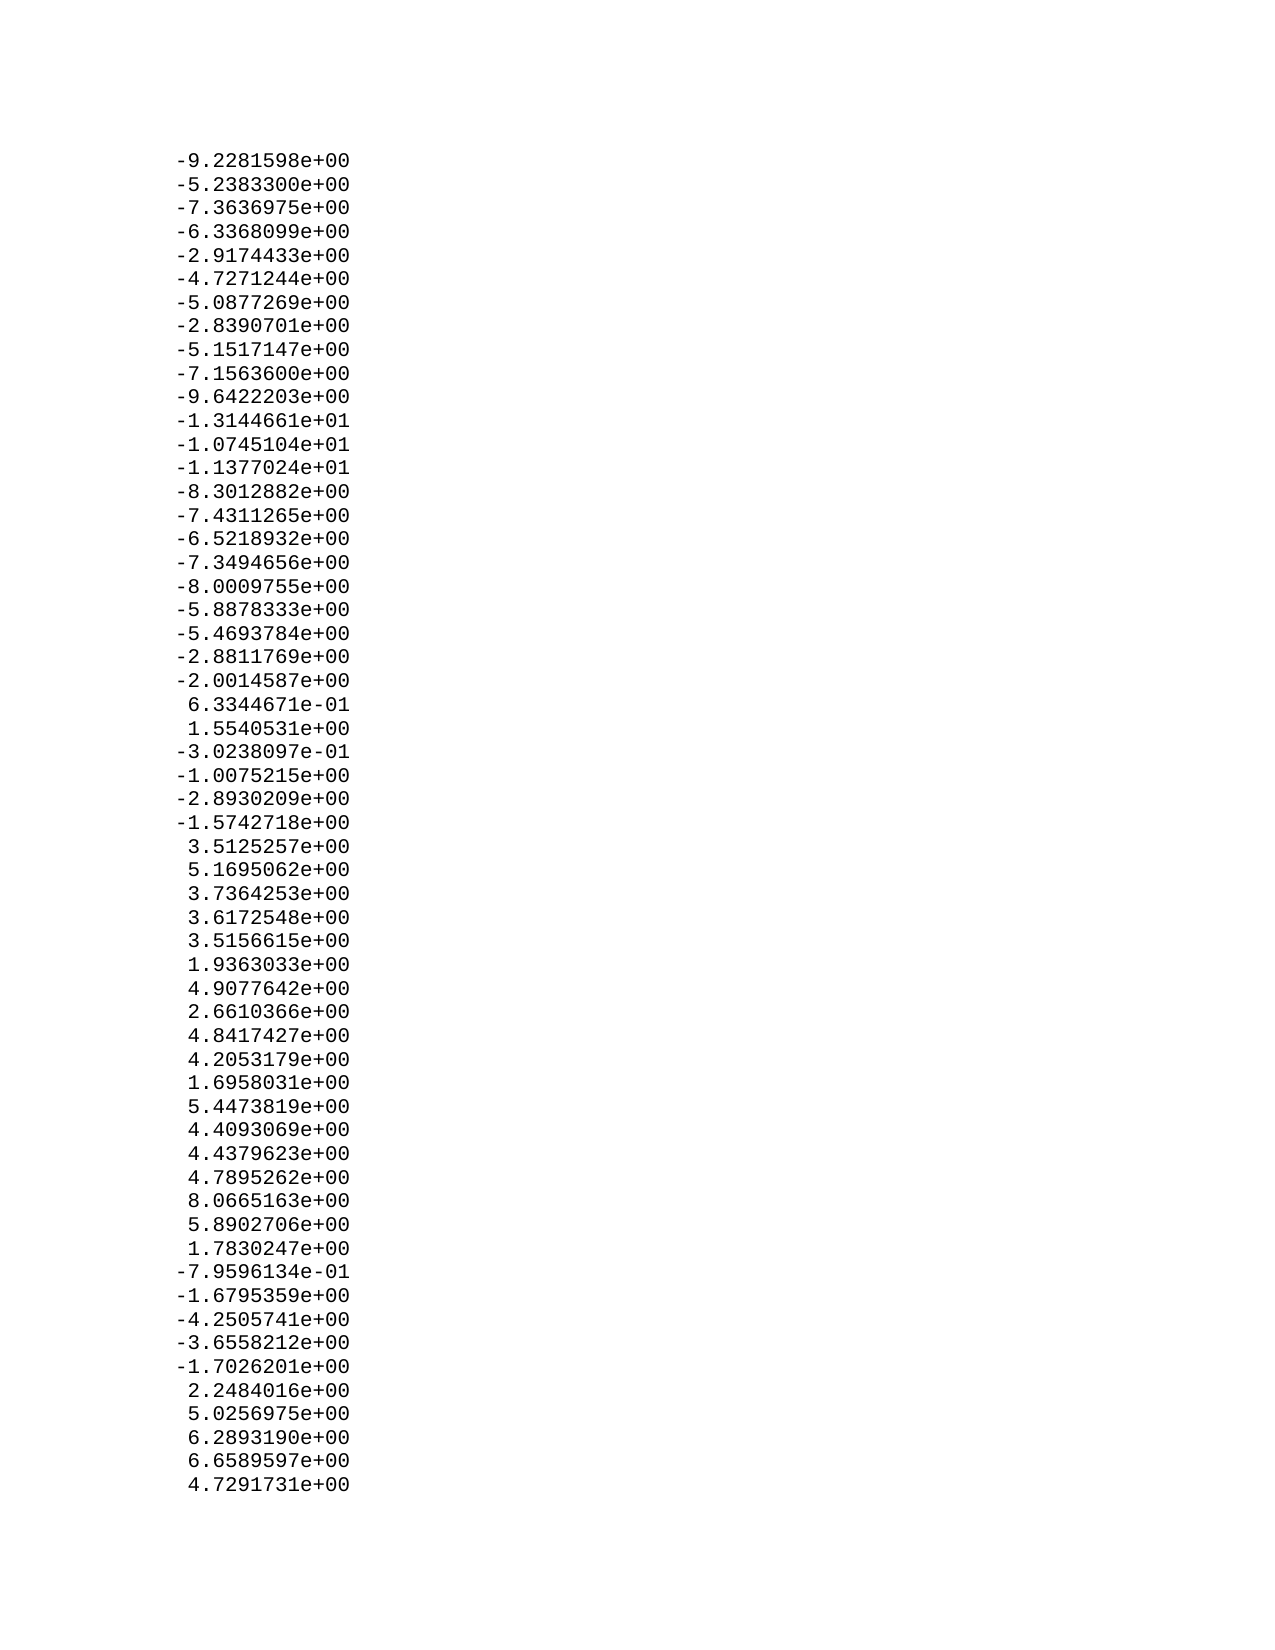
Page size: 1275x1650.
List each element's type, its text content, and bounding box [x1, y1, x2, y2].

text -7.1563600e+00 [150, 363, 1125, 386]
text -2.8811769e+00 [150, 647, 1125, 670]
text 1.9363033e+00 [150, 954, 1125, 978]
text 3.5125257e+00 [150, 836, 1125, 859]
text -6.5218932e+00 [150, 528, 1125, 552]
text -2.0014587e+00 [150, 670, 1125, 694]
text 3.5156615e+00 [150, 930, 1125, 954]
text -1.6795359e+00 [150, 1285, 1125, 1309]
text 3.6172548e+00 [150, 907, 1125, 930]
text 6.3344671e-01 [150, 694, 1125, 717]
text -4.7271244e+00 [150, 268, 1125, 292]
text -2.8390701e+00 [150, 316, 1125, 339]
text -6.3368099e+00 [150, 221, 1125, 244]
text -7.3636975e+00 [150, 197, 1125, 221]
text 6.2893190e+00 [150, 1427, 1125, 1451]
text 2.6610366e+00 [150, 1001, 1125, 1025]
text -2.8930209e+00 [150, 788, 1125, 812]
text 6.6589597e+00 [150, 1451, 1125, 1474]
text 1.5540531e+00 [150, 717, 1125, 741]
text -3.0238097e-01 [150, 741, 1125, 765]
text -1.0075215e+00 [150, 765, 1125, 788]
text -7.3494656e+00 [150, 552, 1125, 576]
text 1.7830247e+00 [150, 1238, 1125, 1261]
text -7.9596134e-01 [150, 1261, 1125, 1285]
text -1.7026201e+00 [150, 1356, 1125, 1379]
text -1.5742718e+00 [150, 812, 1125, 836]
text 5.8902706e+00 [150, 1214, 1125, 1238]
text -5.8878333e+00 [150, 599, 1125, 623]
text 4.4093069e+00 [150, 1119, 1125, 1143]
text 4.8417427e+00 [150, 1025, 1125, 1048]
text -8.3012882e+00 [150, 481, 1125, 505]
text 5.4473819e+00 [150, 1096, 1125, 1119]
text 4.9077642e+00 [150, 978, 1125, 1001]
text -4.2505741e+00 [150, 1309, 1125, 1332]
text 8.0665163e+00 [150, 1190, 1125, 1214]
text -9.2281598e+00 [150, 150, 1125, 174]
text -5.0877269e+00 [150, 292, 1125, 316]
text 4.7895262e+00 [150, 1167, 1125, 1190]
text 3.7364253e+00 [150, 883, 1125, 907]
text -5.1517147e+00 [150, 339, 1125, 363]
text -7.4311265e+00 [150, 505, 1125, 528]
text -3.6558212e+00 [150, 1332, 1125, 1356]
text 2.2484016e+00 [150, 1379, 1125, 1403]
text -5.2383300e+00 [150, 174, 1125, 197]
text -2.9174433e+00 [150, 244, 1125, 268]
text 4.2053179e+00 [150, 1048, 1125, 1072]
text 5.1695062e+00 [150, 859, 1125, 883]
text -8.0009755e+00 [150, 576, 1125, 599]
text 1.6958031e+00 [150, 1072, 1125, 1096]
text -1.0745104e+01 [150, 434, 1125, 457]
text -9.6422203e+00 [150, 386, 1125, 410]
text 4.4379623e+00 [150, 1143, 1125, 1167]
text -1.1377024e+01 [150, 457, 1125, 481]
text -5.4693784e+00 [150, 623, 1125, 647]
text 5.0256975e+00 [150, 1403, 1125, 1427]
text 4.7291731e+00 [150, 1474, 1125, 1498]
text -1.3144661e+01 [150, 410, 1125, 434]
